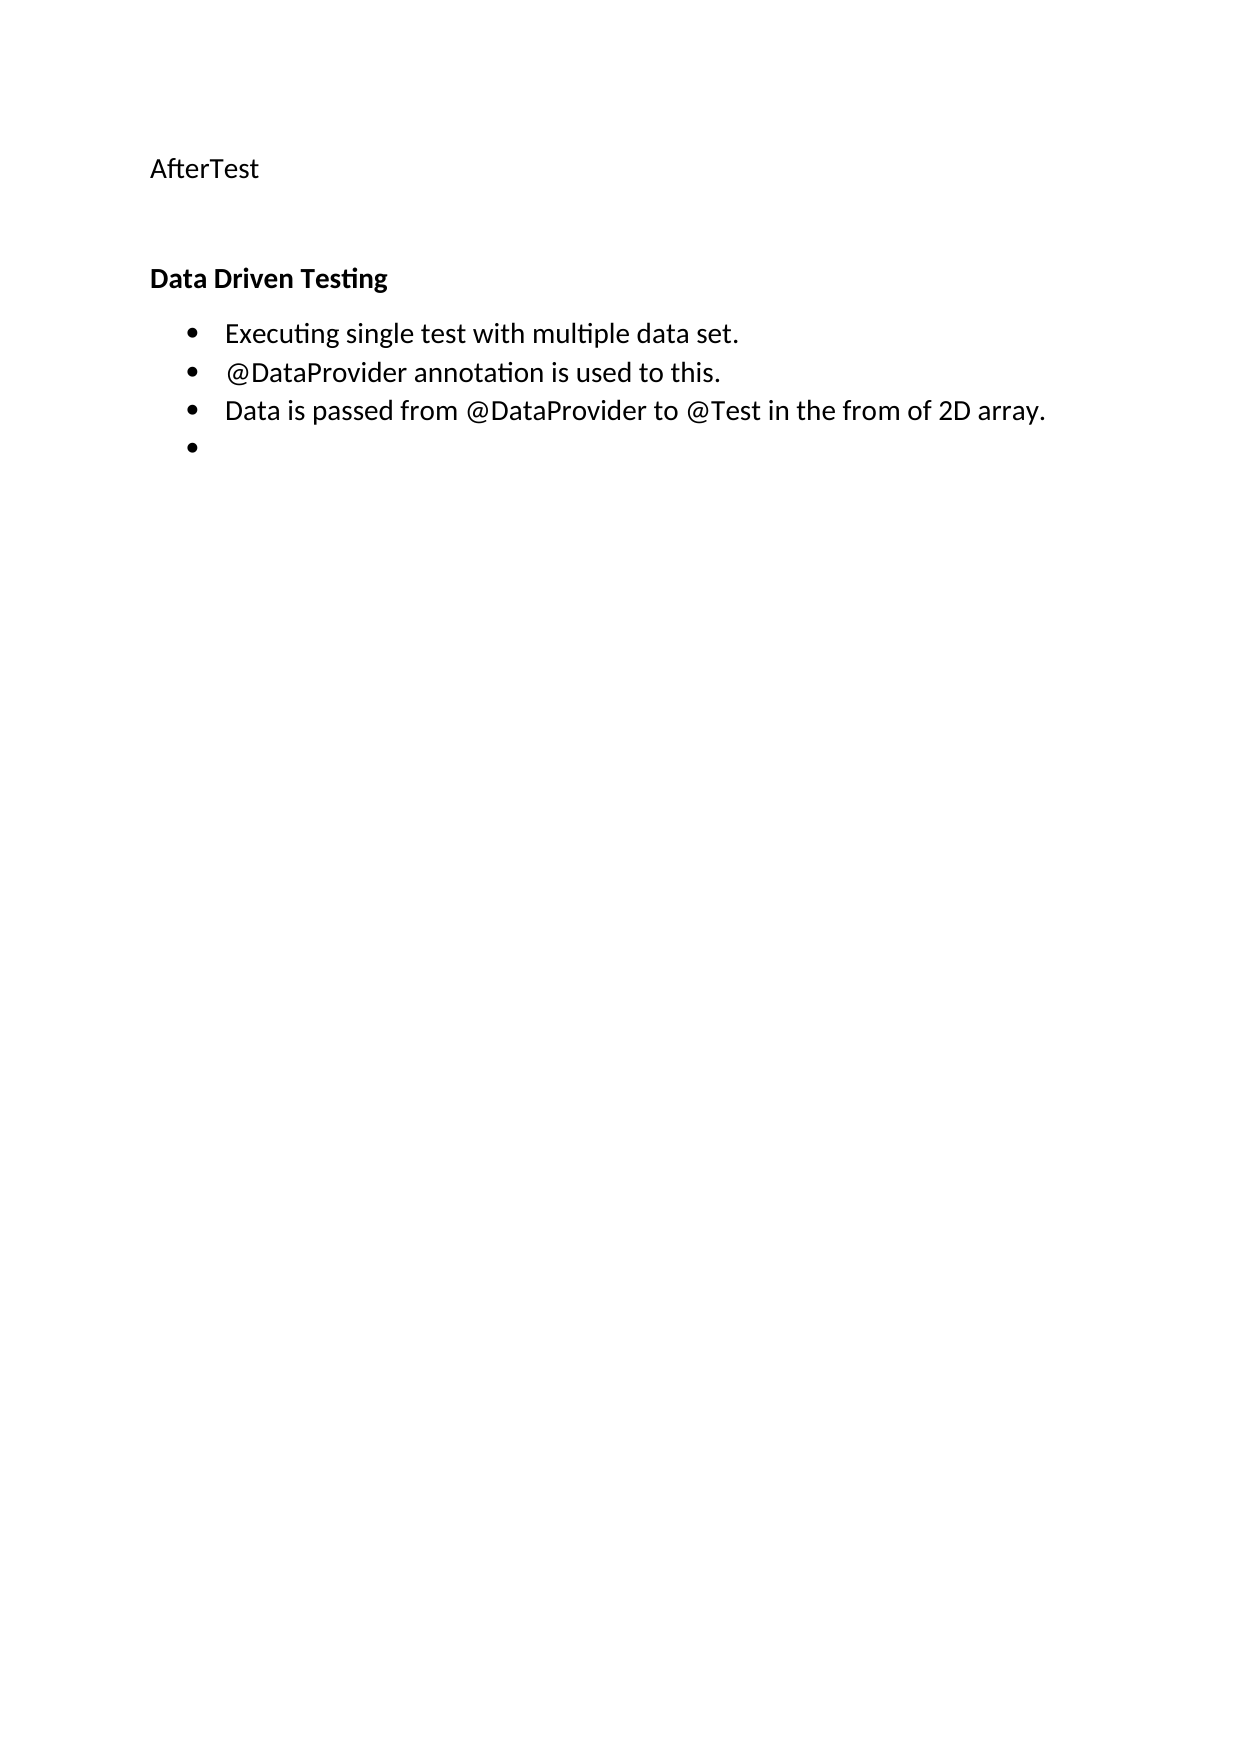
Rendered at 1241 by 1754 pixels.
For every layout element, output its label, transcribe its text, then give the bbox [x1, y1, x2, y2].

list Executing single test with multiple data set. [187, 315, 1090, 351]
list Data is passed from @DataProvider to @Test in the from of 2D array. [187, 392, 1090, 428]
list @DataProvider annotation is used to this. [187, 354, 1090, 389]
text Data Driven Testing [150, 260, 1090, 296]
text AfterTest [150, 150, 1090, 186]
